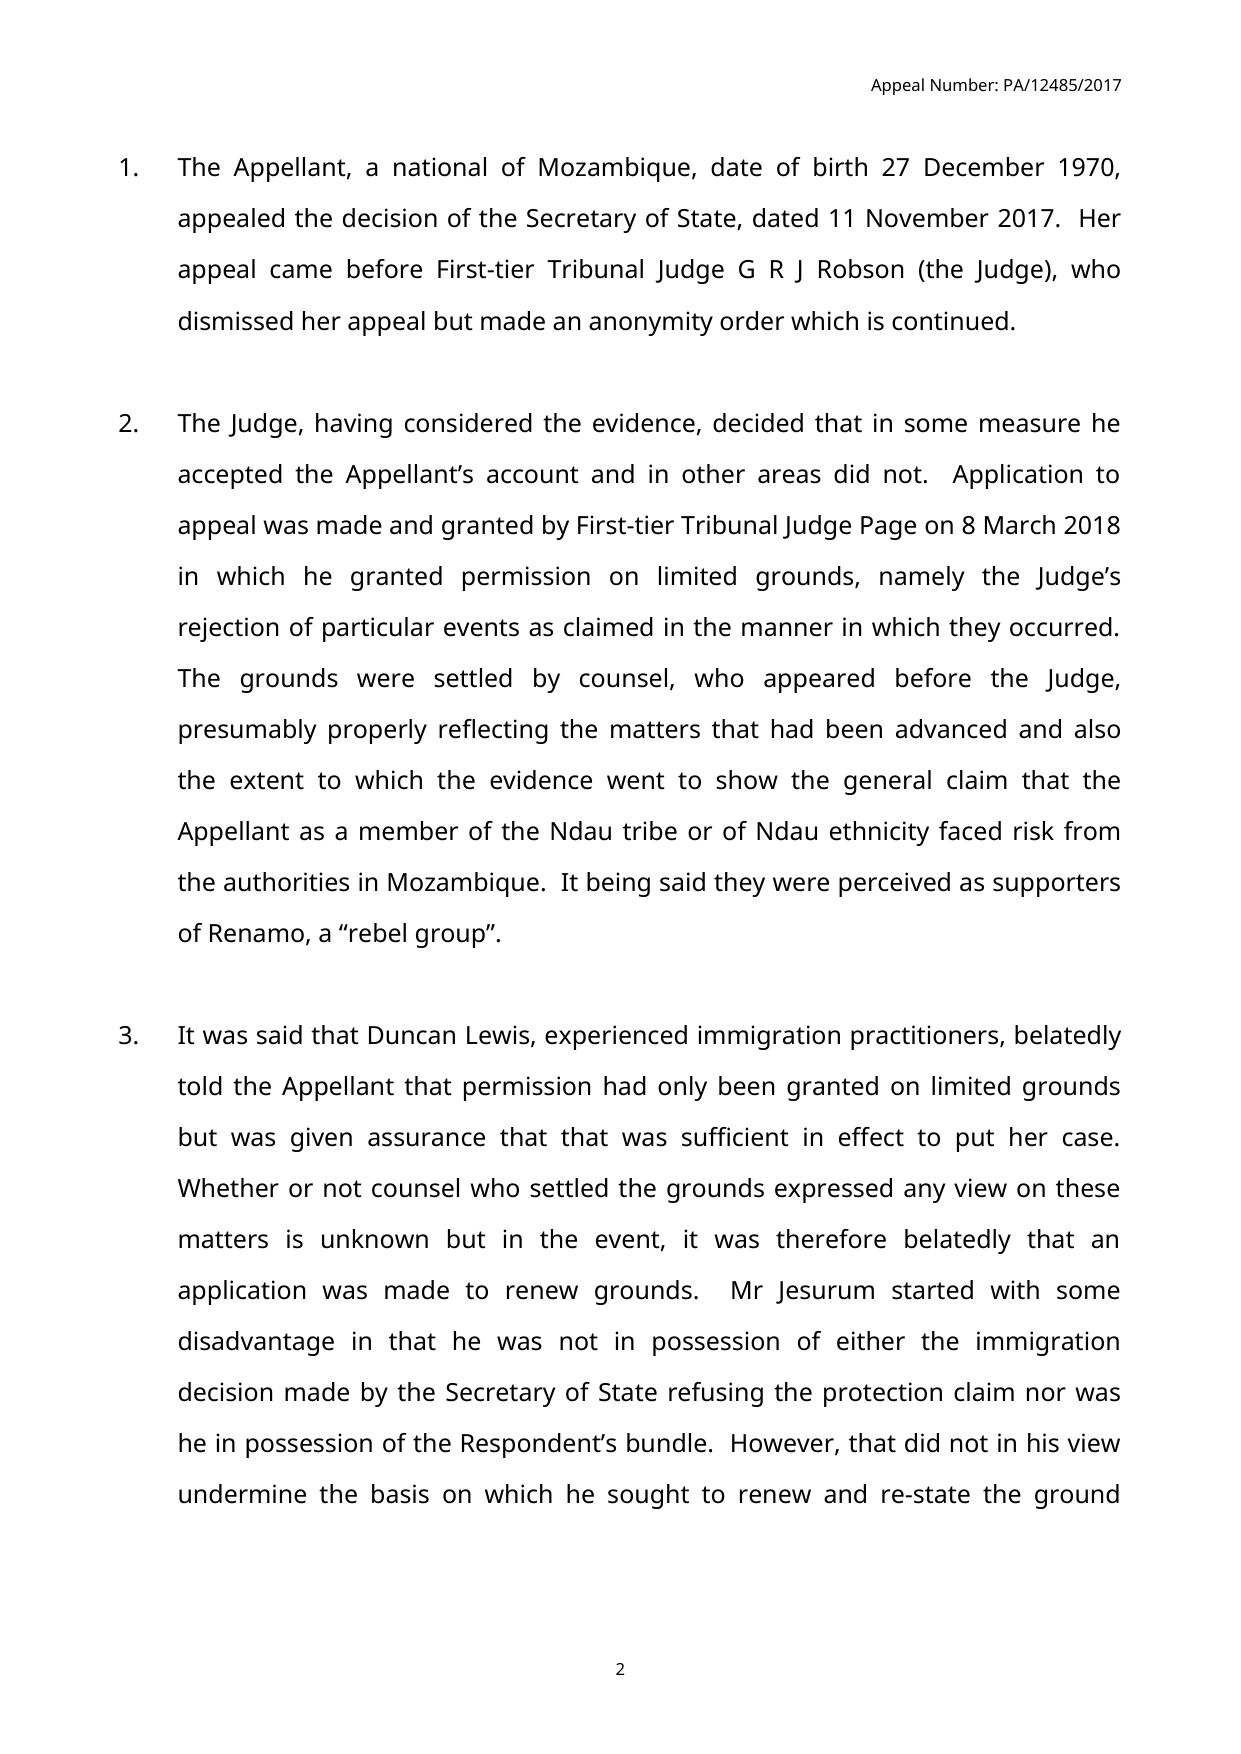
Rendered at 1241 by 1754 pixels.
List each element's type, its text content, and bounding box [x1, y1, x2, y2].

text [118, 1018, 1122, 1511]
text 1. The Appellant, a national of Mozambique, date of birth 27 December 1970, appealed the decision of the Secretary of State, dated 11 November 2017. Her appeal came before First-tier Tribunal Judge G R J Robson (the Judge), who dismissed her appeal but made an anonymity order which is continued. [118, 150, 1122, 337]
text 2. The Judge, having considered the evidence, decided that in some measure he accepted the Appellant’s account and in other areas did not. Application to appeal was made and granted by First-tier Tribunal Judge Page on 8 March 2018 in which he granted permission on limited grounds, namely the Judge’s rejection of particular events as claimed in the manner in which they occurred. The grounds were settled by counsel, who appeared before the Judge, presumably properly reflecting the matters that had been advanced and also the extent to which the evidence went to show the general claim that the Appellant as a member of the Ndau tribe or of Ndau ethnicity faced risk from the authorities in Mozambique. It being said they were perceived as supporters of Renamo, a “rebel group”. [118, 405, 1122, 950]
